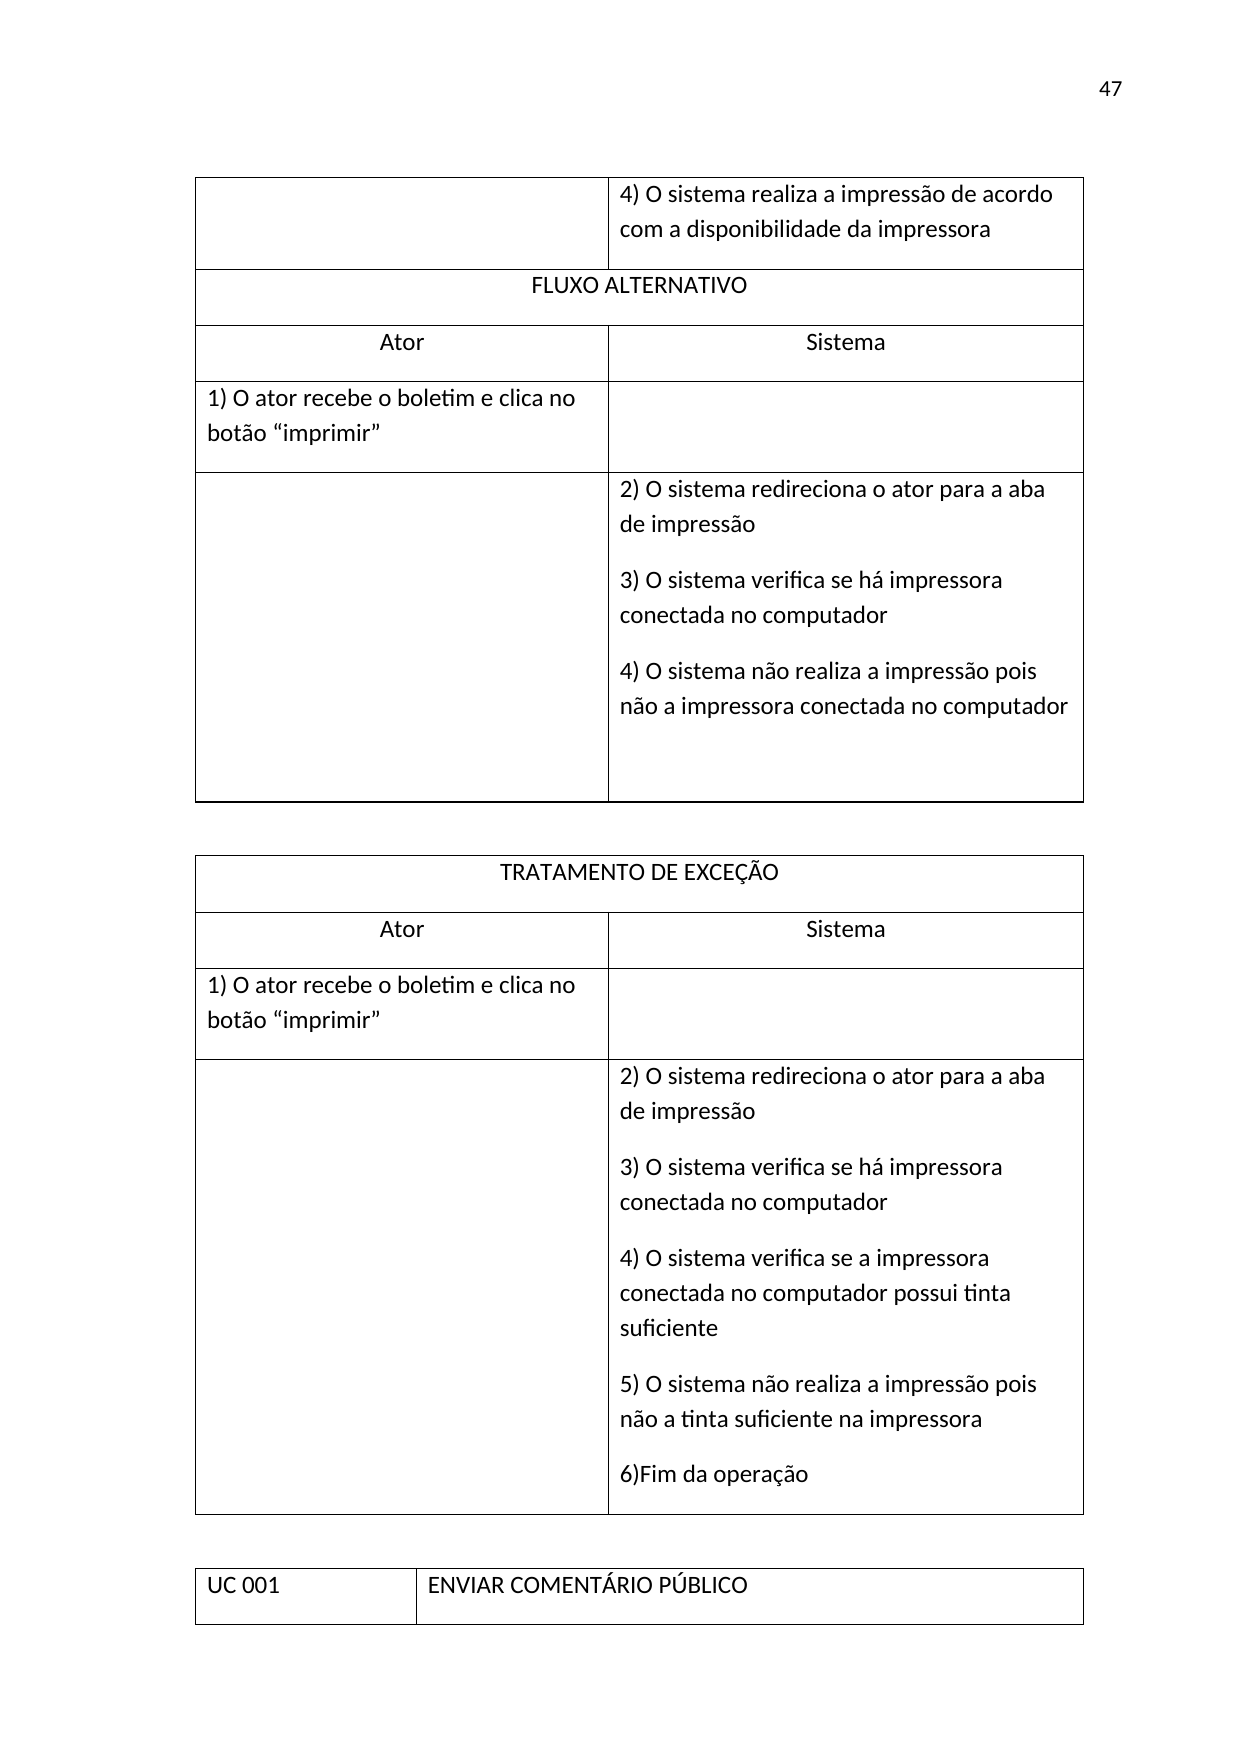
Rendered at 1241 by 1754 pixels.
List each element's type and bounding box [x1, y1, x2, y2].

table_cell [196, 382, 608, 472]
table_header [196, 1569, 416, 1624]
table_cell [196, 473, 608, 801]
table_cell [609, 178, 1083, 268]
table_cell [609, 1060, 1083, 1514]
table_cell [196, 270, 1083, 325]
table_cell [196, 1060, 608, 1514]
table_header [417, 1569, 1083, 1624]
table_cell [196, 913, 608, 968]
table_cell [609, 473, 1083, 801]
table_cell [609, 382, 1083, 472]
table_cell [609, 913, 1083, 968]
table_cell [609, 326, 1083, 381]
table_cell [196, 178, 608, 268]
table_cell [609, 969, 1083, 1059]
table_cell [196, 326, 608, 381]
table_header [196, 856, 1083, 912]
table_cell [196, 969, 608, 1059]
